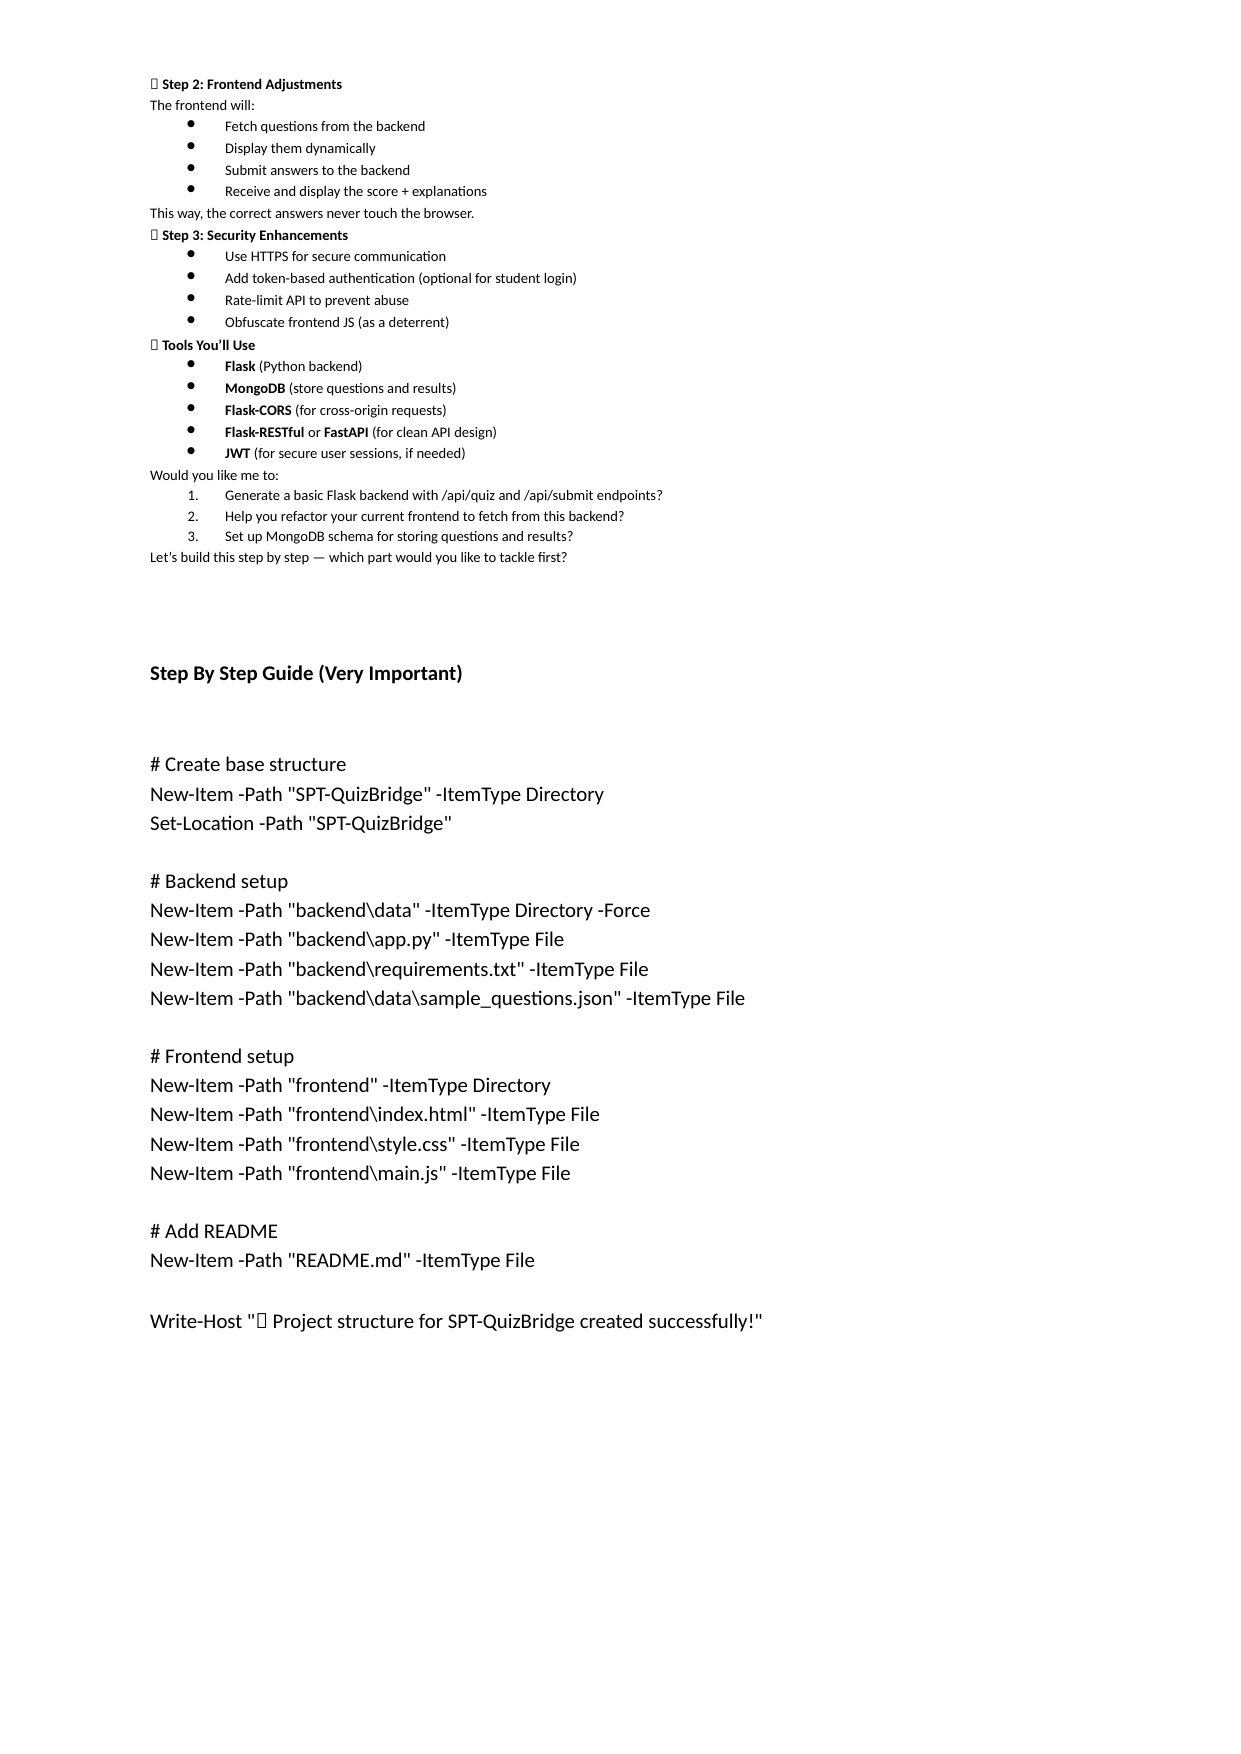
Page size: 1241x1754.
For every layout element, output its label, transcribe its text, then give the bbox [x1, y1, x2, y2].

list MongoDB (store questions and results) [187, 379, 1090, 398]
text New-Item -Path "frontend" -ItemType Directory [150, 1072, 1090, 1098]
text Write-Host "✅ Project structure for SPT-QuizBridge created successfully!" [150, 1306, 1090, 1334]
text New-Item -Path "SPT-QuizBridge" -ItemType Directory [150, 781, 1090, 806]
text # Add README [150, 1218, 1090, 1244]
text Set-Location -Path "SPT-QuizBridge" [150, 810, 1090, 835]
list Generate a basic Flask backend with /api/quiz and /api/submit endpoints? [187, 487, 1090, 504]
text Step By Step Guide (Very Important) [150, 660, 1090, 685]
text New-Item -Path "README.md" -ItemType File [150, 1247, 1090, 1273]
list Submit answers to the backend [187, 161, 1090, 179]
text New-Item -Path "frontend\index.html" -ItemType File [150, 1102, 1090, 1127]
list Display them dynamically [187, 139, 1090, 158]
list Help you refactor your current frontend to fetch from this backend? [187, 507, 1090, 525]
text 🧰 Tools You’ll Use [150, 334, 1090, 354]
text New-Item -Path "backend\app.py" -ItemType File [150, 927, 1090, 952]
text This way, the correct answers never touch the browser. [150, 204, 1090, 222]
text # Create base structure [150, 752, 1090, 777]
text # Backend setup [150, 868, 1090, 894]
list Flask (Python backend) [187, 357, 1090, 376]
text New-Item -Path "backend\requirements.txt" -ItemType File [150, 956, 1090, 981]
list Fetch questions from the backend [187, 117, 1090, 136]
list Obfuscate frontend JS (as a deterrent) [187, 313, 1090, 332]
text Would you like me to: [150, 466, 1090, 484]
text New-Item -Path "backend\data\sample_questions.json" -ItemType File [150, 985, 1090, 1010]
text New-Item -Path "frontend\main.js" -ItemType File [150, 1160, 1090, 1185]
text # Frontend setup [150, 1043, 1090, 1069]
list Use HTTPS for secure communication [187, 247, 1090, 266]
text New-Item -Path "frontend\style.css" -ItemType File [150, 1131, 1090, 1156]
text New-Item -Path "backend\data" -ItemType Directory -Force [150, 897, 1090, 923]
list Flask-CORS (for cross-origin requests) [187, 401, 1090, 420]
list JWT (for secure user sessions, if needed) [187, 444, 1090, 463]
text 🔐 Step 2: Frontend Adjustments [150, 74, 1090, 94]
list Rate-limit API to prevent abuse [187, 291, 1090, 310]
text The frontend will: [150, 97, 1090, 114]
list Set up MongoDB schema for storing questions and results? [187, 527, 1090, 545]
text 🧪 Step 3: Security Enhancements [150, 224, 1090, 244]
list Receive and display the score + explanations [187, 182, 1090, 201]
text Let’s build this step by step — which part would you like to tackle first? [150, 548, 1090, 566]
list Add token-based authentication (optional for student login) [187, 269, 1090, 288]
list Flask-RESTful or FastAPI (for clean API design) [187, 423, 1090, 442]
